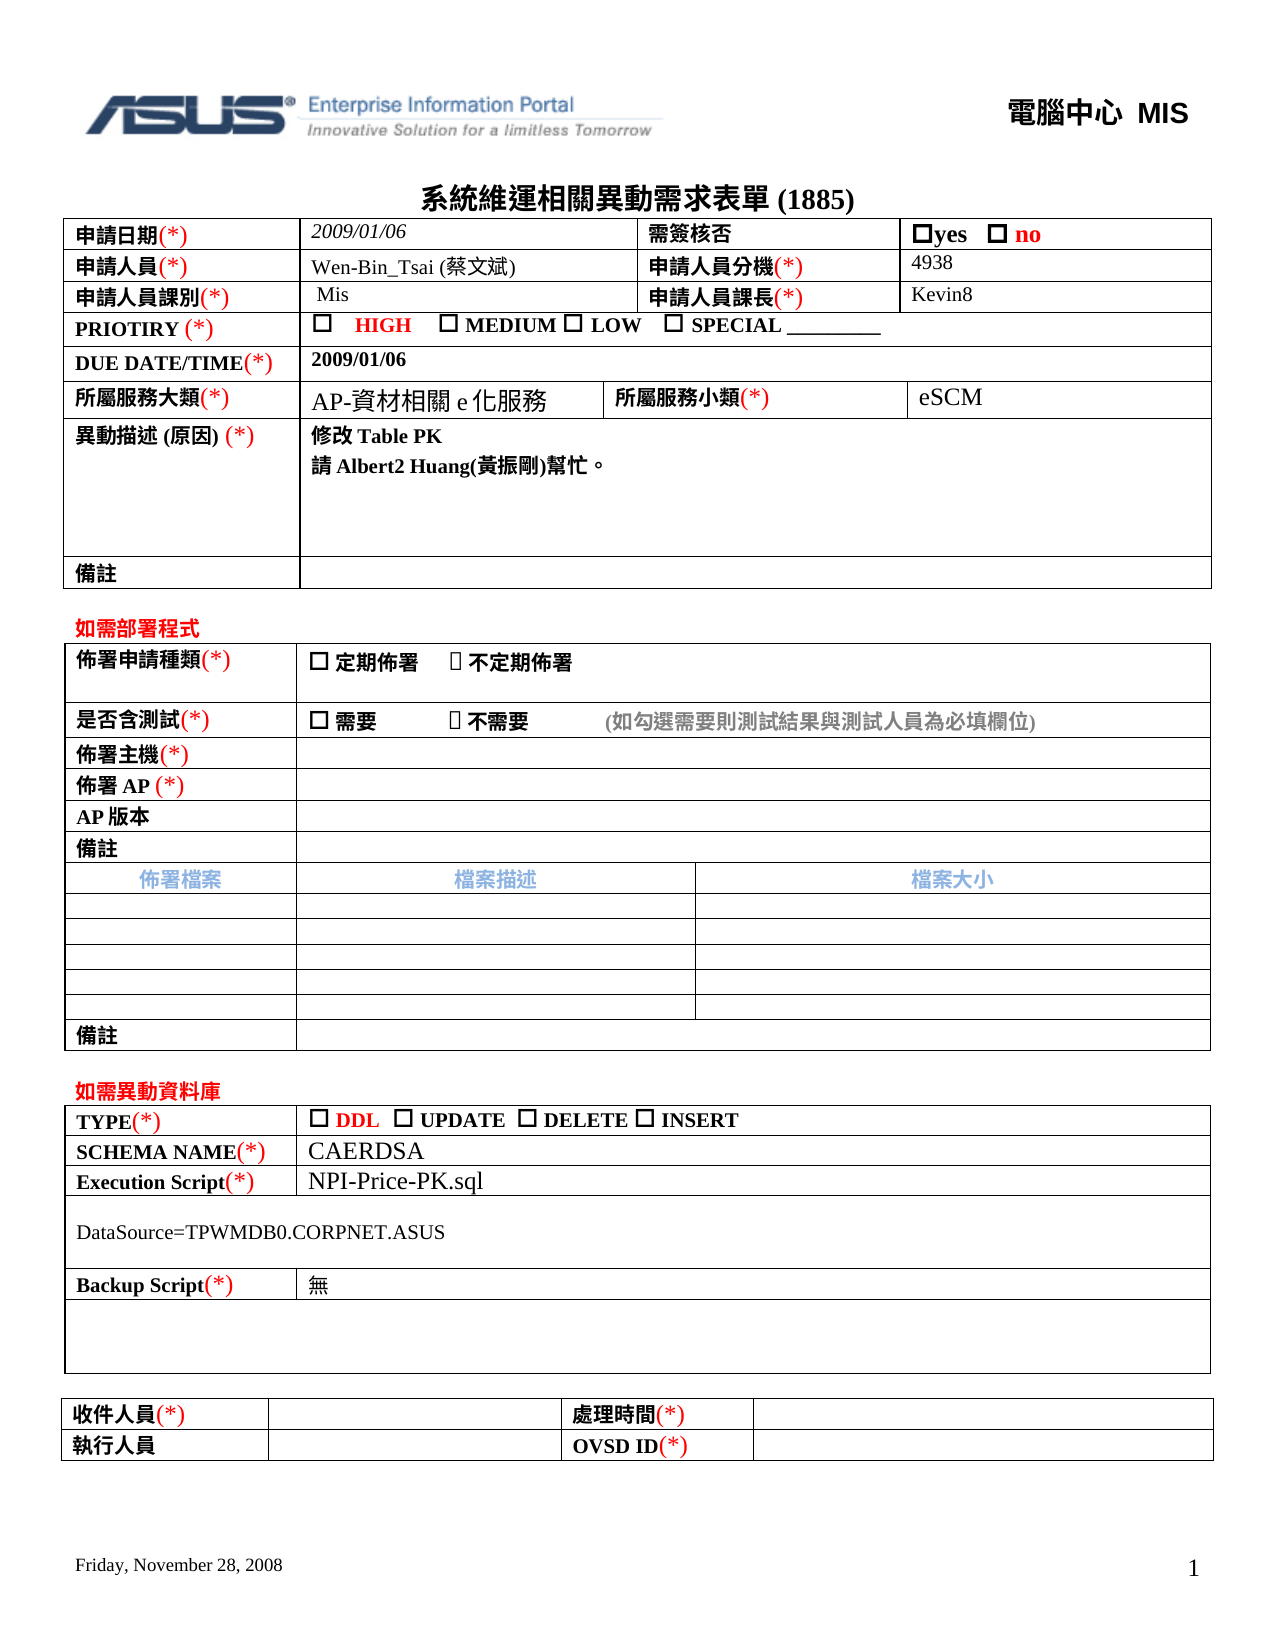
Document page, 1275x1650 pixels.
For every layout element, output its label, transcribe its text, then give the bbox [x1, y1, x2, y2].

table_cell 檔案大小 [696, 863, 1210, 893]
table_cell [696, 995, 1210, 1019]
table_cell [66, 945, 296, 968]
table_cell 佈署檔案 [66, 863, 296, 893]
table_cell 備註 [64, 557, 299, 587]
table_header TYPE(*) [66, 1106, 296, 1135]
table_cell 備註 [66, 1020, 296, 1050]
table_header 定期佈署 不定期佈署 [297, 644, 1210, 702]
table_cell AP-資材相關e化服務 [301, 382, 603, 418]
picture [75, 74, 701, 147]
table_header [269, 1399, 561, 1429]
table_cell SCHEMA NAME(*) [66, 1136, 296, 1165]
table_header DDL UPDATE DELETE INSERT [297, 1106, 1210, 1135]
table_cell 是否含測試(*) [66, 703, 296, 737]
table_cell 申請人員課長(*) [638, 282, 899, 312]
table_cell 備註 [66, 832, 296, 862]
table_cell 佈署AP (*) [66, 769, 296, 799]
table_cell PRIOTIRY (*) [64, 313, 299, 346]
table_header [301, 219, 637, 249]
table_cell DUE DATE/TIME(*) [64, 347, 299, 381]
table_header 收件人員(*) [62, 1399, 268, 1429]
table_cell AP版本 [66, 801, 296, 831]
table_cell 申請人員課別(*) [64, 282, 299, 312]
table_cell [66, 1300, 1210, 1372]
table_cell [66, 995, 296, 1019]
table_cell [297, 995, 695, 1019]
table_cell Kevin8 [901, 282, 1211, 312]
table_cell [696, 970, 1210, 994]
table_cell 異動描述 (原因) (*) [64, 419, 299, 556]
table_cell [66, 894, 296, 918]
table_cell Execution Script(*) [66, 1166, 296, 1195]
table_cell 所屬服務小類(*) [604, 382, 907, 418]
table_cell 執行人員 [62, 1430, 268, 1460]
text 如需部署程式 [75, 612, 1200, 643]
table_cell 修改Table PK 請Albert2 Huang(黃振剛)幫忙。 [301, 419, 1211, 556]
table_cell NPI-Price-PK.sql [297, 1166, 1210, 1195]
table_cell [696, 894, 1210, 918]
table_cell [269, 1430, 561, 1460]
text 如需異動資料庫 [75, 1075, 1200, 1105]
table_cell 4938 [901, 250, 1211, 281]
table_cell CAERDSA [297, 1136, 1210, 1165]
table_header [985, 1399, 1213, 1429]
table_cell [297, 894, 695, 918]
table_cell 佈署主機(*) [66, 738, 296, 768]
table_cell 需要 不需要 (如勾選需要則測試結果與測試人員為必填欄位) [297, 703, 1210, 737]
table_cell [297, 769, 1210, 799]
table_header 需簽核否 [638, 219, 899, 249]
table_cell [66, 970, 296, 994]
table_cell [301, 347, 1211, 381]
table_cell [297, 1020, 1210, 1050]
table_header 處理時間(*) [562, 1399, 753, 1429]
table_cell [297, 832, 1210, 862]
table_cell [297, 945, 695, 968]
table_cell Wen-Bin_Tsai (蔡文斌) [301, 250, 637, 281]
table_cell [985, 1430, 1213, 1460]
table_cell Backup Script(*) [66, 1269, 296, 1299]
table_cell eSCM [908, 382, 1211, 418]
table_cell [66, 919, 296, 943]
table_cell 無 [297, 1269, 1210, 1299]
table_cell [297, 919, 695, 943]
table_cell DataSource=TPWMDB0.CORPNET.ASUS [66, 1196, 1210, 1268]
title 系統維運相關異動需求表單 (1885) [0, 176, 1200, 218]
table_cell [754, 1430, 985, 1460]
table_header 申請日期(*) [64, 219, 299, 249]
table_cell 檔案描述 [297, 863, 695, 893]
table_cell [696, 919, 1210, 943]
table_cell 所屬服務大類(*) [64, 382, 299, 418]
table_header 佈署申請種類(*) [66, 644, 296, 702]
table_cell [297, 970, 695, 994]
table_cell HIGH MEDIUM LOW SPECIAL _________ [301, 313, 1211, 346]
table_cell [297, 738, 1210, 768]
table_cell 申請人員(*) [64, 250, 299, 281]
table_cell Mis [301, 282, 637, 312]
table_cell 申請人員分機(*) [638, 250, 899, 281]
table_cell [696, 945, 1210, 968]
table_cell [297, 801, 1210, 831]
table_cell OVSD ID(*) [562, 1430, 753, 1460]
table_cell [301, 557, 1211, 587]
table_header yes no [901, 219, 1211, 249]
table_header [754, 1399, 985, 1429]
